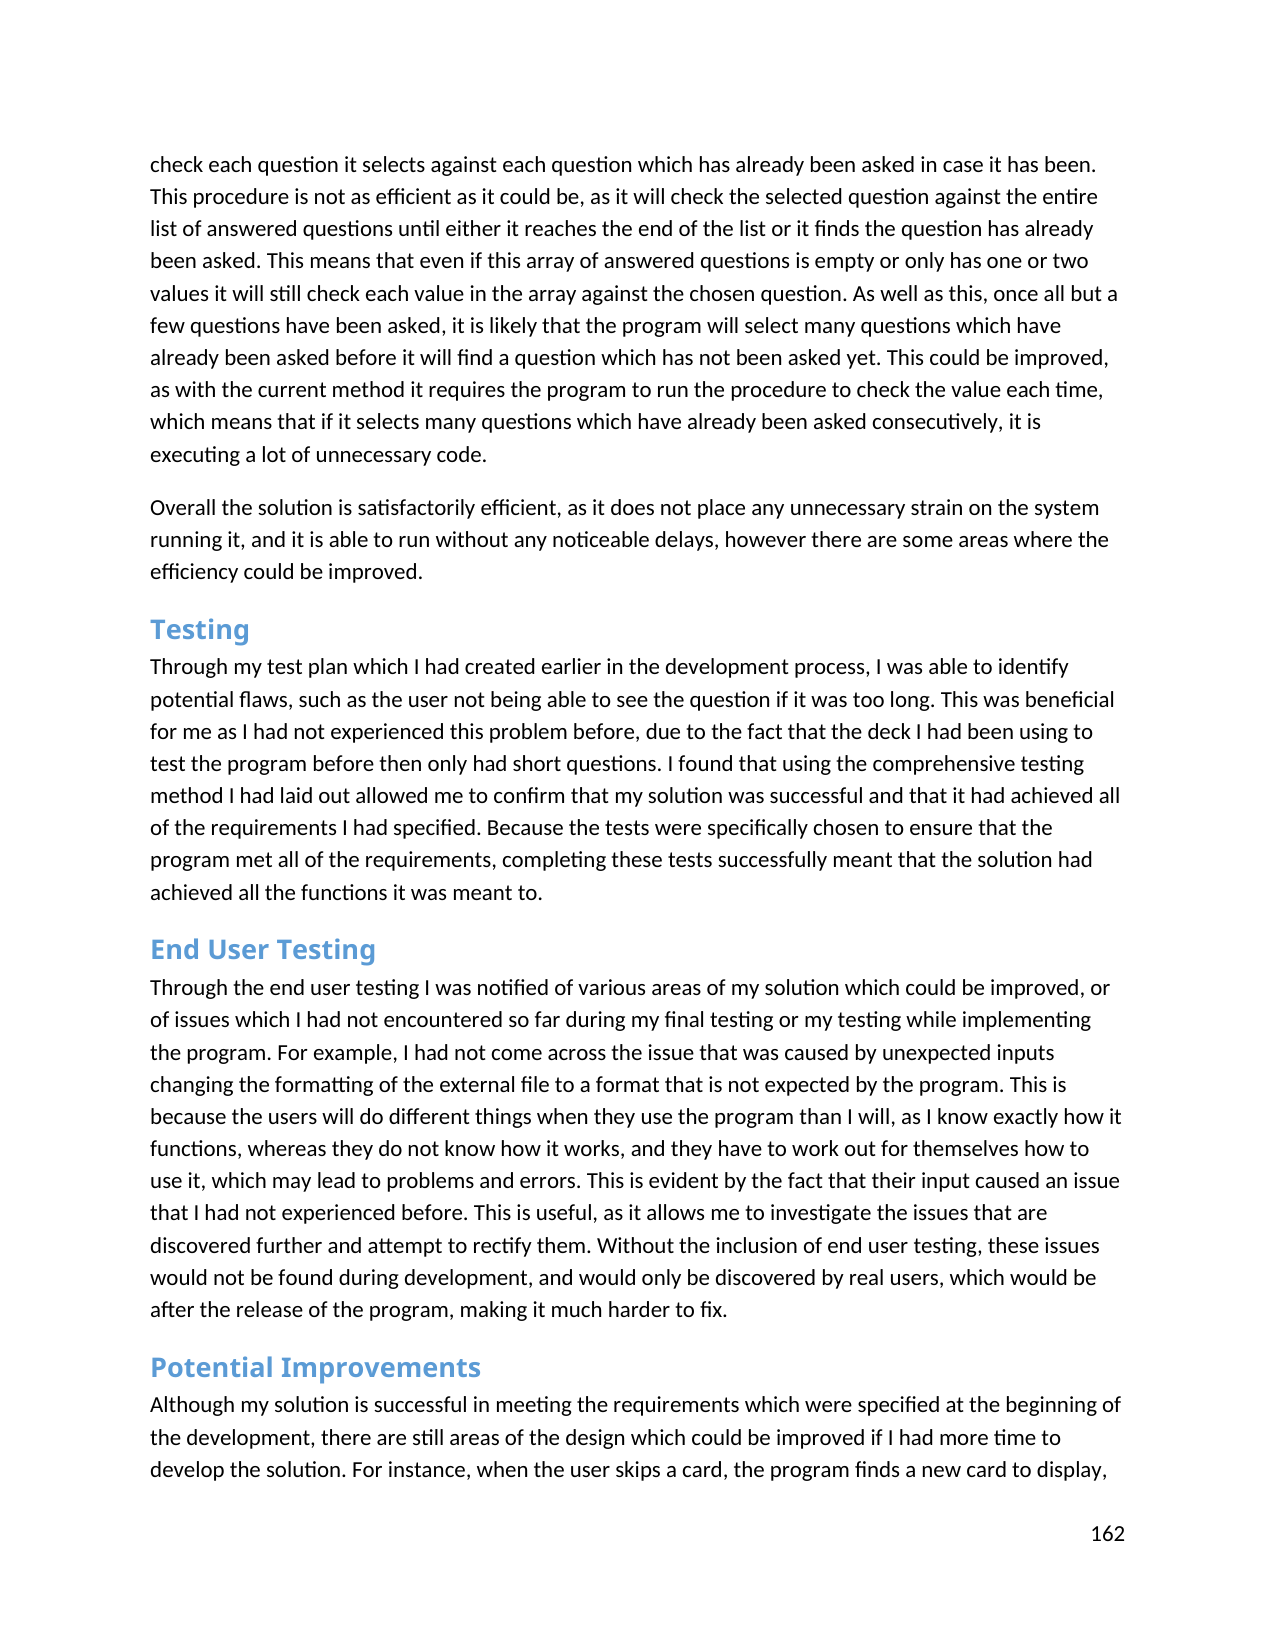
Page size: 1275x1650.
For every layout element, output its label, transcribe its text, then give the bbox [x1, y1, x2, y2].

subtitle End User Testing [150, 931, 1125, 968]
text Overall the solution is satisfactorily efficient, as it does not place any unnecessary strain on the system running it, and it is able to run without any noticeable delays, however there are some areas where the efficiency could be improved. [150, 493, 1125, 585]
subtitle Potential Improvements [150, 1348, 1125, 1385]
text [150, 150, 1125, 468]
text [150, 1391, 1125, 1483]
text Through the end user testing I was notified of various areas of my solution which could be improved, or of issues which I had not encountered so far during my final testing or my testing while implementing the program. For example, I had not come across the issue that was caused by unexpected inputs changing the formatting of the external file to a format that is not expected by the program. This is because the users will do different things when they use the program than I will, as I know exactly how it functions, whereas they do not know how it works, and they have to work out for themselves how to use it, which may lead to problems and errors. This is evident by the fact that their input caused an issue that I had not experienced before. This is useful, as it allows me to investigate the issues that are discovered further and attempt to rectify them. Without the inclusion of end user testing, these issues would not be found during development, and would only be discovered by real users, which would be after the release of the program, making it much harder to fix. [150, 973, 1125, 1323]
subtitle Testing [150, 610, 1125, 647]
text Through my test plan which I had created earlier in the development process, I was able to identify potential flaws, such as the user not being able to see the question if it was too long. This was beneficial for me as I had not experienced this problem before, due to the fact that the deck I had been using to test the program before then only had short questions. I found that using the comprehensive testing method I had laid out allowed me to confirm that my solution was successful and that it had achieved all of the requirements I had specified. Because the tests were specifically chosen to ensure that the program met all of the requirements, completing these tests successfully meant that the solution had achieved all the functions it was meant to. [150, 652, 1125, 906]
